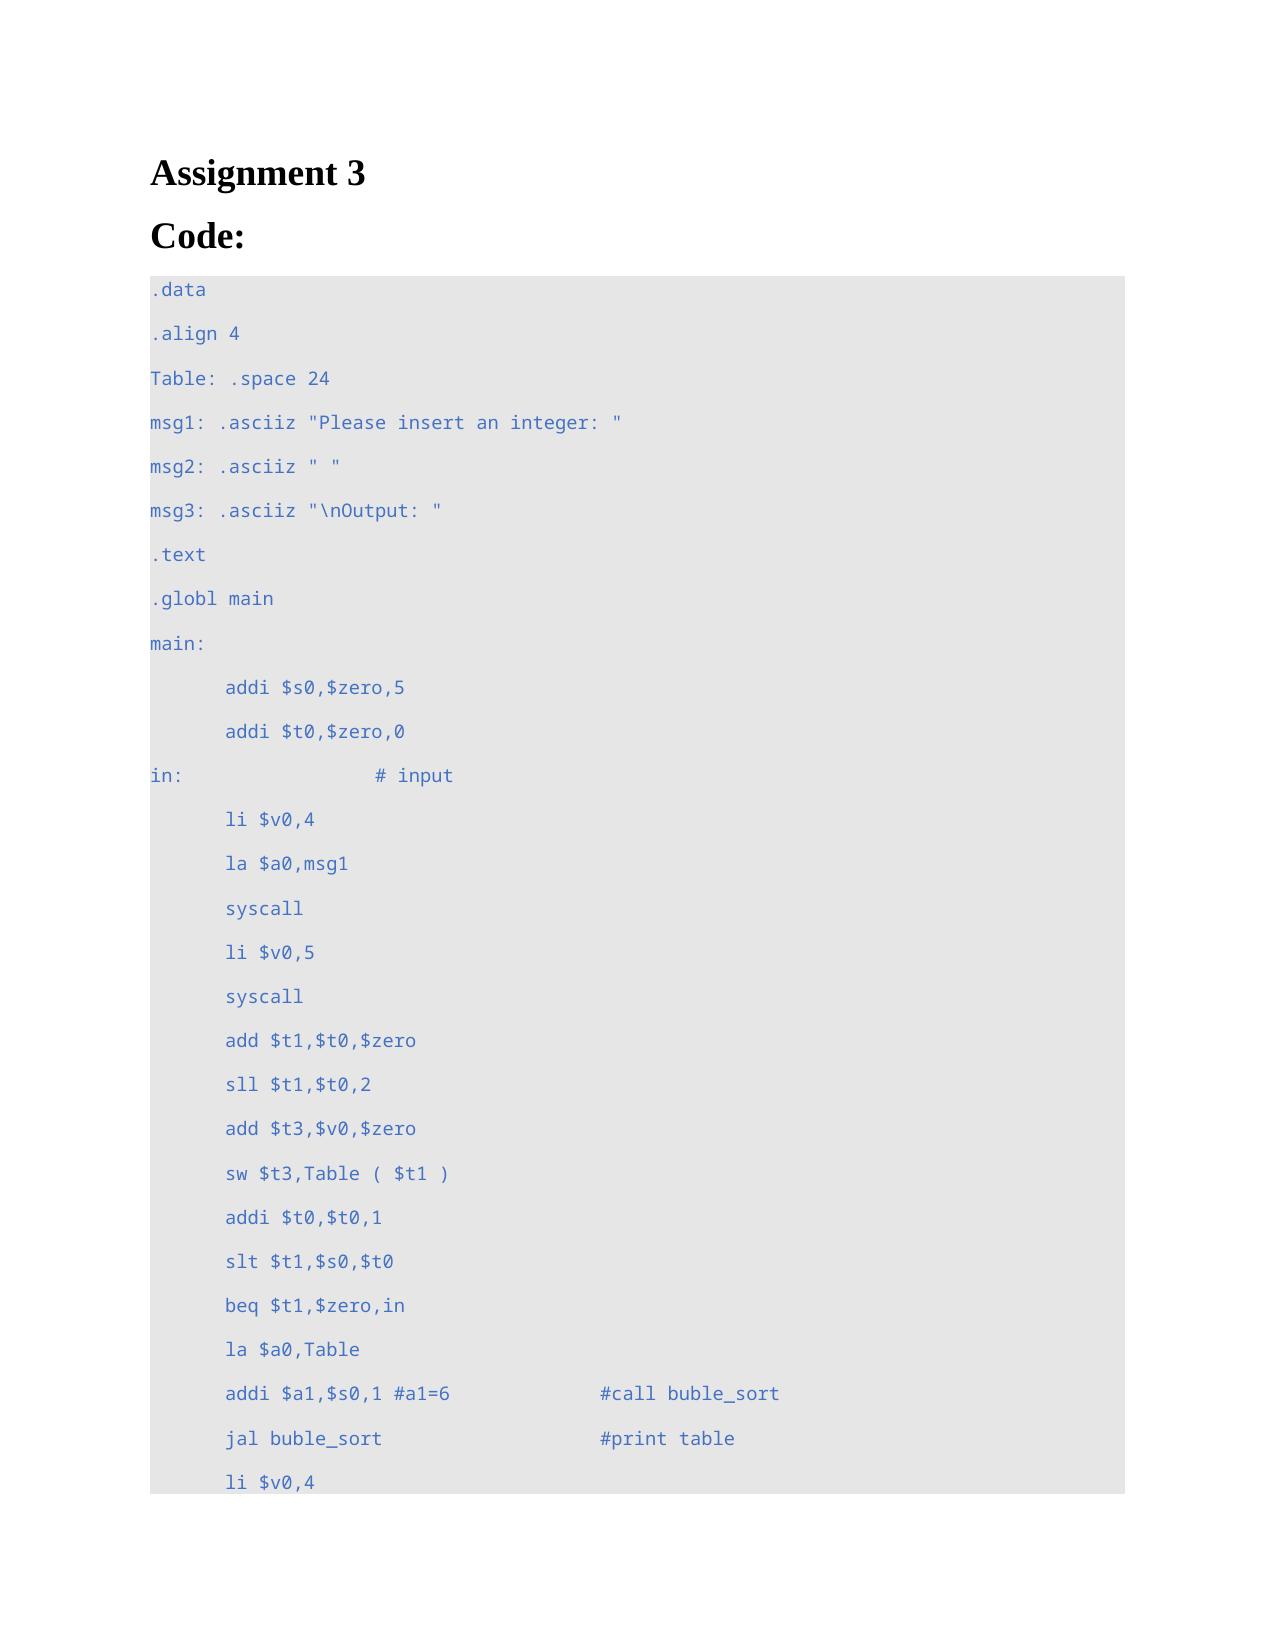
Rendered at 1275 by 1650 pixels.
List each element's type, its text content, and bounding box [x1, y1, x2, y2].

text .text [150, 541, 1125, 567]
text sll $t1,$t0,2 [150, 1071, 1125, 1097]
text add $t1,$t0,$zero [150, 1027, 1125, 1053]
text addi $t0,$zero,0 [150, 718, 1125, 744]
text add $t3,$v0,$zero [150, 1116, 1125, 1141]
text Code: [150, 213, 1125, 256]
text jal buble_sort #print table [150, 1425, 1125, 1450]
text slt $t1,$s0,$t0 [150, 1248, 1125, 1274]
text addi $s0,$zero,5 [150, 674, 1125, 699]
text li $v0,5 [150, 939, 1125, 964]
text syscall [150, 983, 1125, 1009]
text li $v0,4 [150, 1469, 1125, 1494]
text la $a0,msg1 [150, 851, 1125, 876]
text li $v0,4 [150, 806, 1125, 832]
text addi $t0,$t0,1 [150, 1204, 1125, 1229]
text Assignment 3 [150, 150, 1125, 193]
text Table: .space 24 [150, 365, 1125, 390]
text in: # input [150, 762, 1125, 788]
text sw $t3,Table ( $t1 ) [150, 1160, 1125, 1185]
text .data [150, 276, 1125, 302]
text msg1: .asciiz "Please insert an integer: " [150, 409, 1125, 434]
text .align 4 [150, 321, 1125, 346]
text la $a0,Table [150, 1336, 1125, 1362]
text msg3: .asciiz "\nOutput: " [150, 497, 1125, 523]
text addi $a1,$s0,1 #a1=6 #call buble_sort [150, 1381, 1125, 1406]
text msg2: .asciiz " " [150, 453, 1125, 479]
text syscall [150, 895, 1125, 920]
text .globl main [150, 586, 1125, 611]
text main: [150, 630, 1125, 655]
text beq $t1,$zero,in [150, 1292, 1125, 1318]
